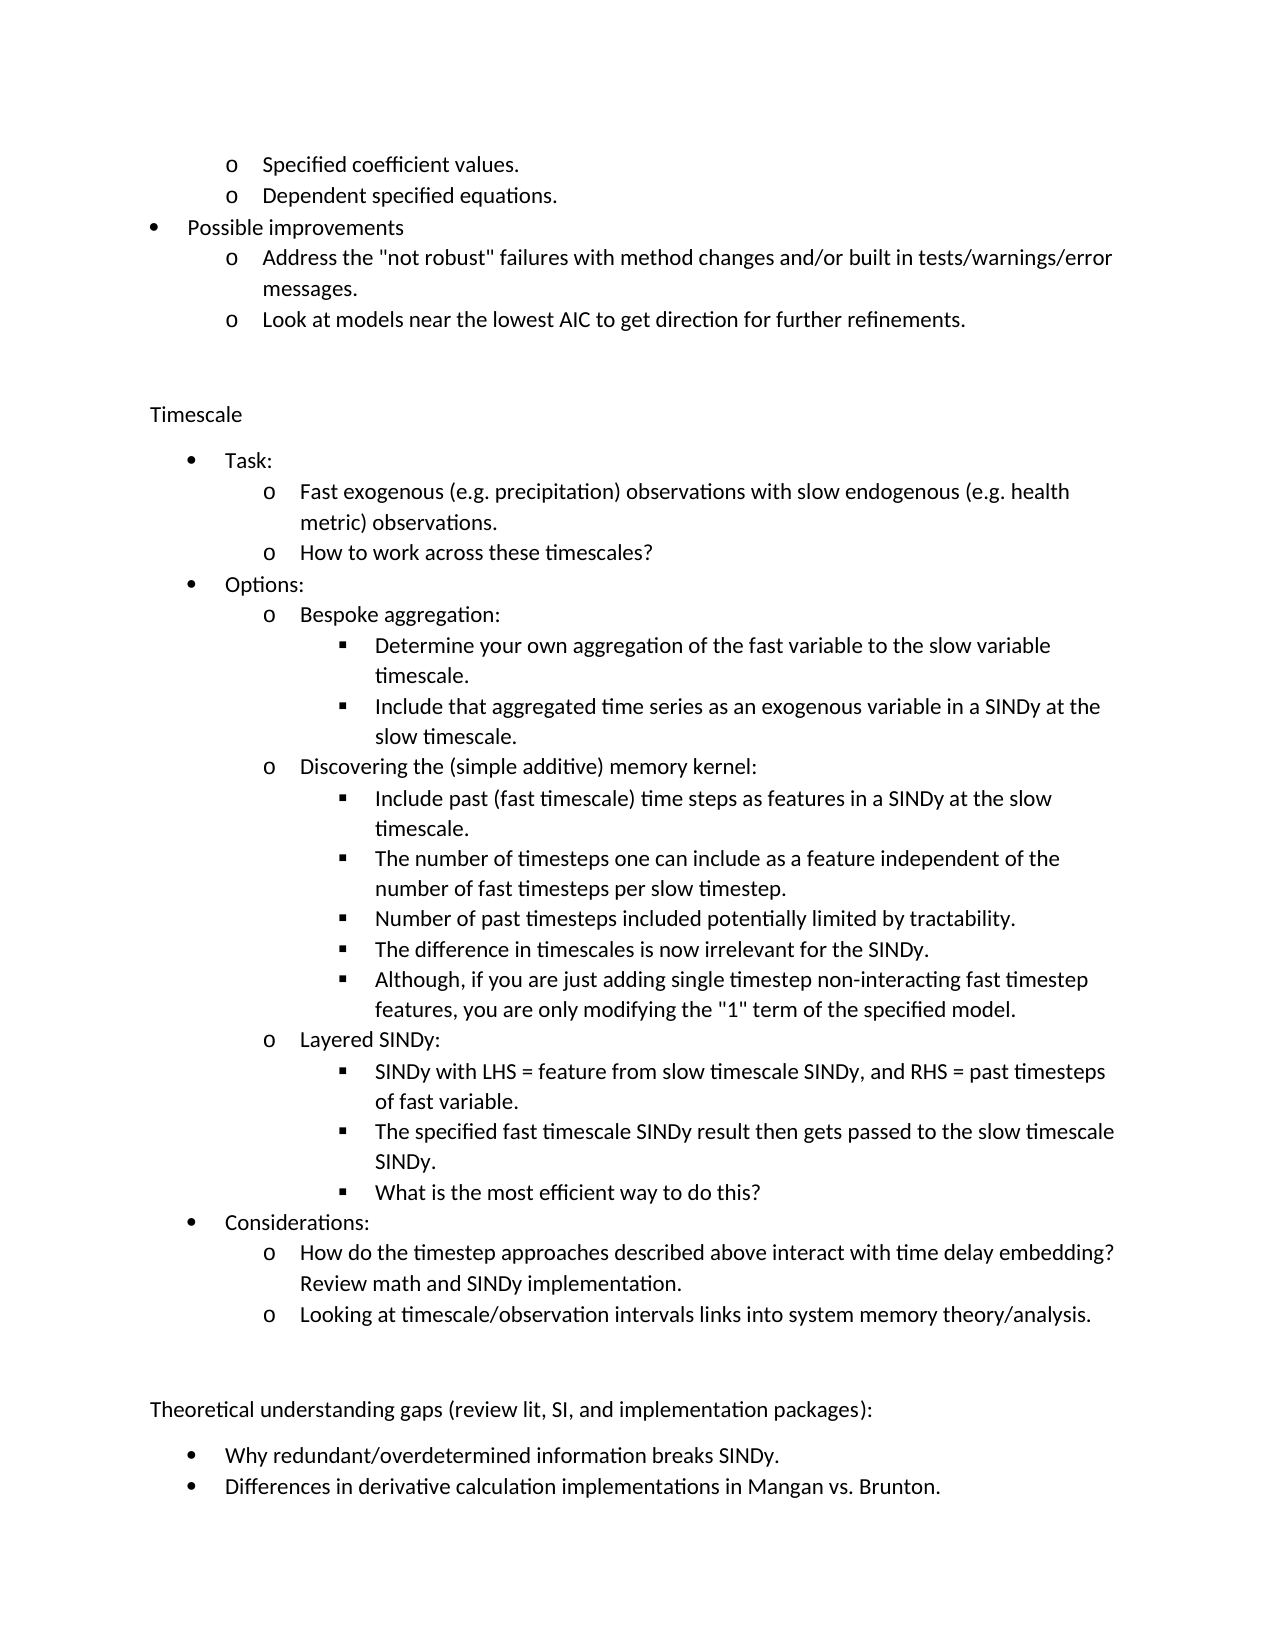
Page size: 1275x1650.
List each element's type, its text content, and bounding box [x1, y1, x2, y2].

list The difference in timescales is now irrelevant for the SINDy. [337, 935, 1125, 963]
list Task: [187, 447, 1125, 474]
list What is the most efficient way to do this? [337, 1178, 1125, 1206]
text Theoretical understanding gaps (review lit, SI, and implementation packages): [150, 1395, 1125, 1423]
list Include past (fast timescale) time steps as features in a SINDy at the slow timescale. [337, 784, 1125, 842]
list Although, if you are just adding single timestep non-interacting fast timestep features, you are only modifying the "1" term of the specified model. [337, 965, 1125, 1023]
list Determine your own aggregation of the fast variable to the slow variable timescale. [337, 631, 1125, 690]
list Dependent specified equations. [225, 181, 1125, 211]
list Look at models near the lowest AIC to get direction for further refinements. [225, 305, 1125, 334]
list How to work across these timescales? [262, 538, 1125, 567]
list Why redundant/overdetermined information breaks SINDy. [187, 1442, 1125, 1469]
list Layered SINDy: [262, 1025, 1125, 1054]
list Specified coefficient values. [225, 150, 1125, 179]
list Discovering the (simple additive) memory kernel: [262, 752, 1125, 781]
list Address the "not robust" failures with method changes and/or built in tests/warnings/error messages. [225, 243, 1125, 302]
list How do the timestep approaches described above interact with time delay embedding? Review math and SINDy implementation. [262, 1238, 1125, 1297]
list SINDy with LHS = feature from slow timescale SINDy, and RHS = past timesteps of fast variable. [337, 1057, 1125, 1115]
list The number of timesteps one can include as a feature independent of the number of fast timesteps per slow timestep. [337, 844, 1125, 902]
list Considerations: [187, 1208, 1125, 1236]
list Possible improvements [150, 213, 1125, 241]
list The specified fast timescale SINDy result then gets passed to the slow timescale SINDy. [337, 1117, 1125, 1176]
text Timescale [150, 400, 1125, 428]
list Differences in derivative calculation implementations in Mangan vs. Brunton. [187, 1472, 1125, 1500]
list Fast exogenous (e.g. precipitation) observations with slow endogenous (e.g. health metric) observations. [262, 477, 1125, 536]
list Bespoke aggregation: [262, 600, 1125, 629]
list Include that aggregated time series as an exogenous variable in a SINDy at the slow timescale. [337, 692, 1125, 750]
list Options: [187, 570, 1125, 598]
list Looking at timescale/observation intervals links into system memory theory/analysis. [262, 1300, 1125, 1329]
list Number of past timesteps included potentially limited by tractability. [337, 904, 1125, 933]
